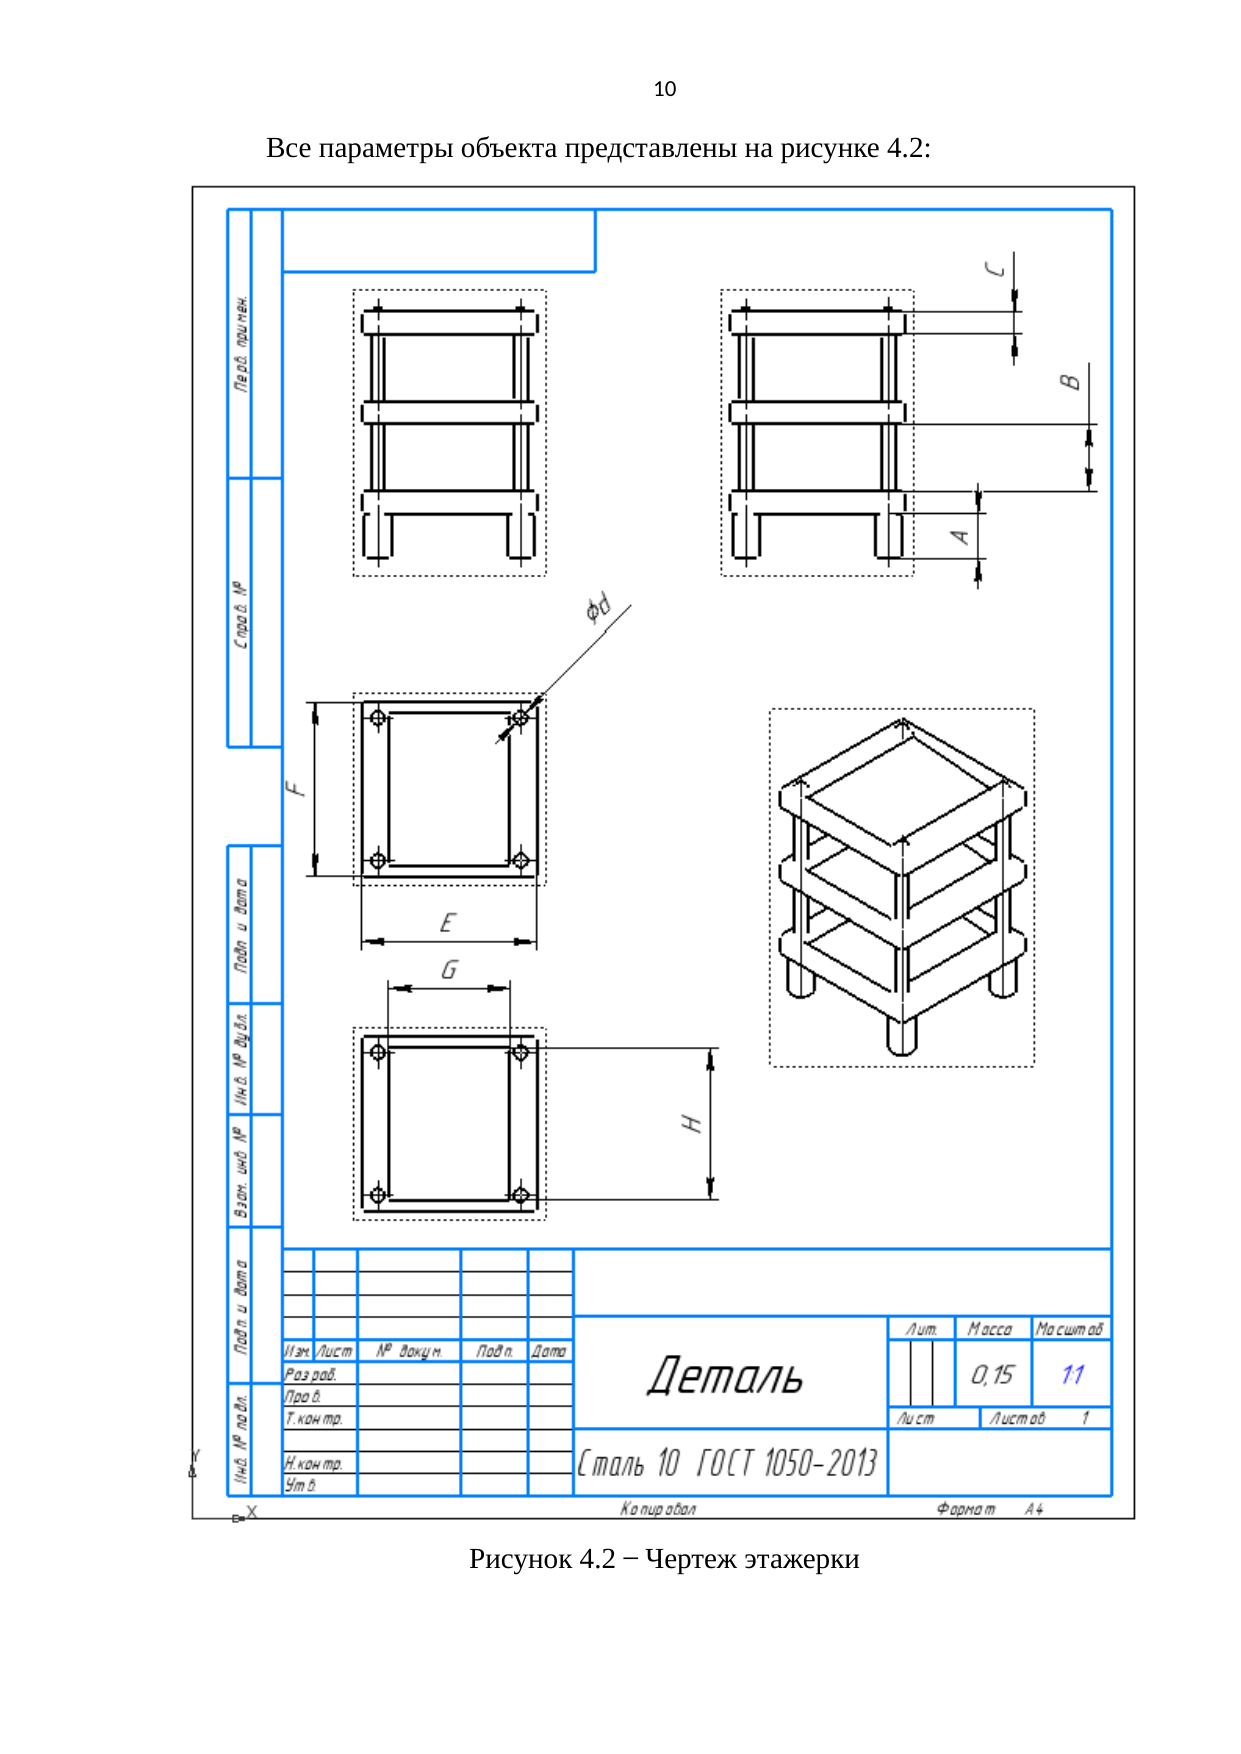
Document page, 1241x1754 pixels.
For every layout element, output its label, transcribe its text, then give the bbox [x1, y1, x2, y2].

text Рисунок 4.2 ̶ Чертеж этажерки [177, 1541, 1152, 1574]
text Все параметры объекта представлены на рисунке 4.2: [177, 130, 1152, 163]
picture [181, 180, 1148, 1526]
